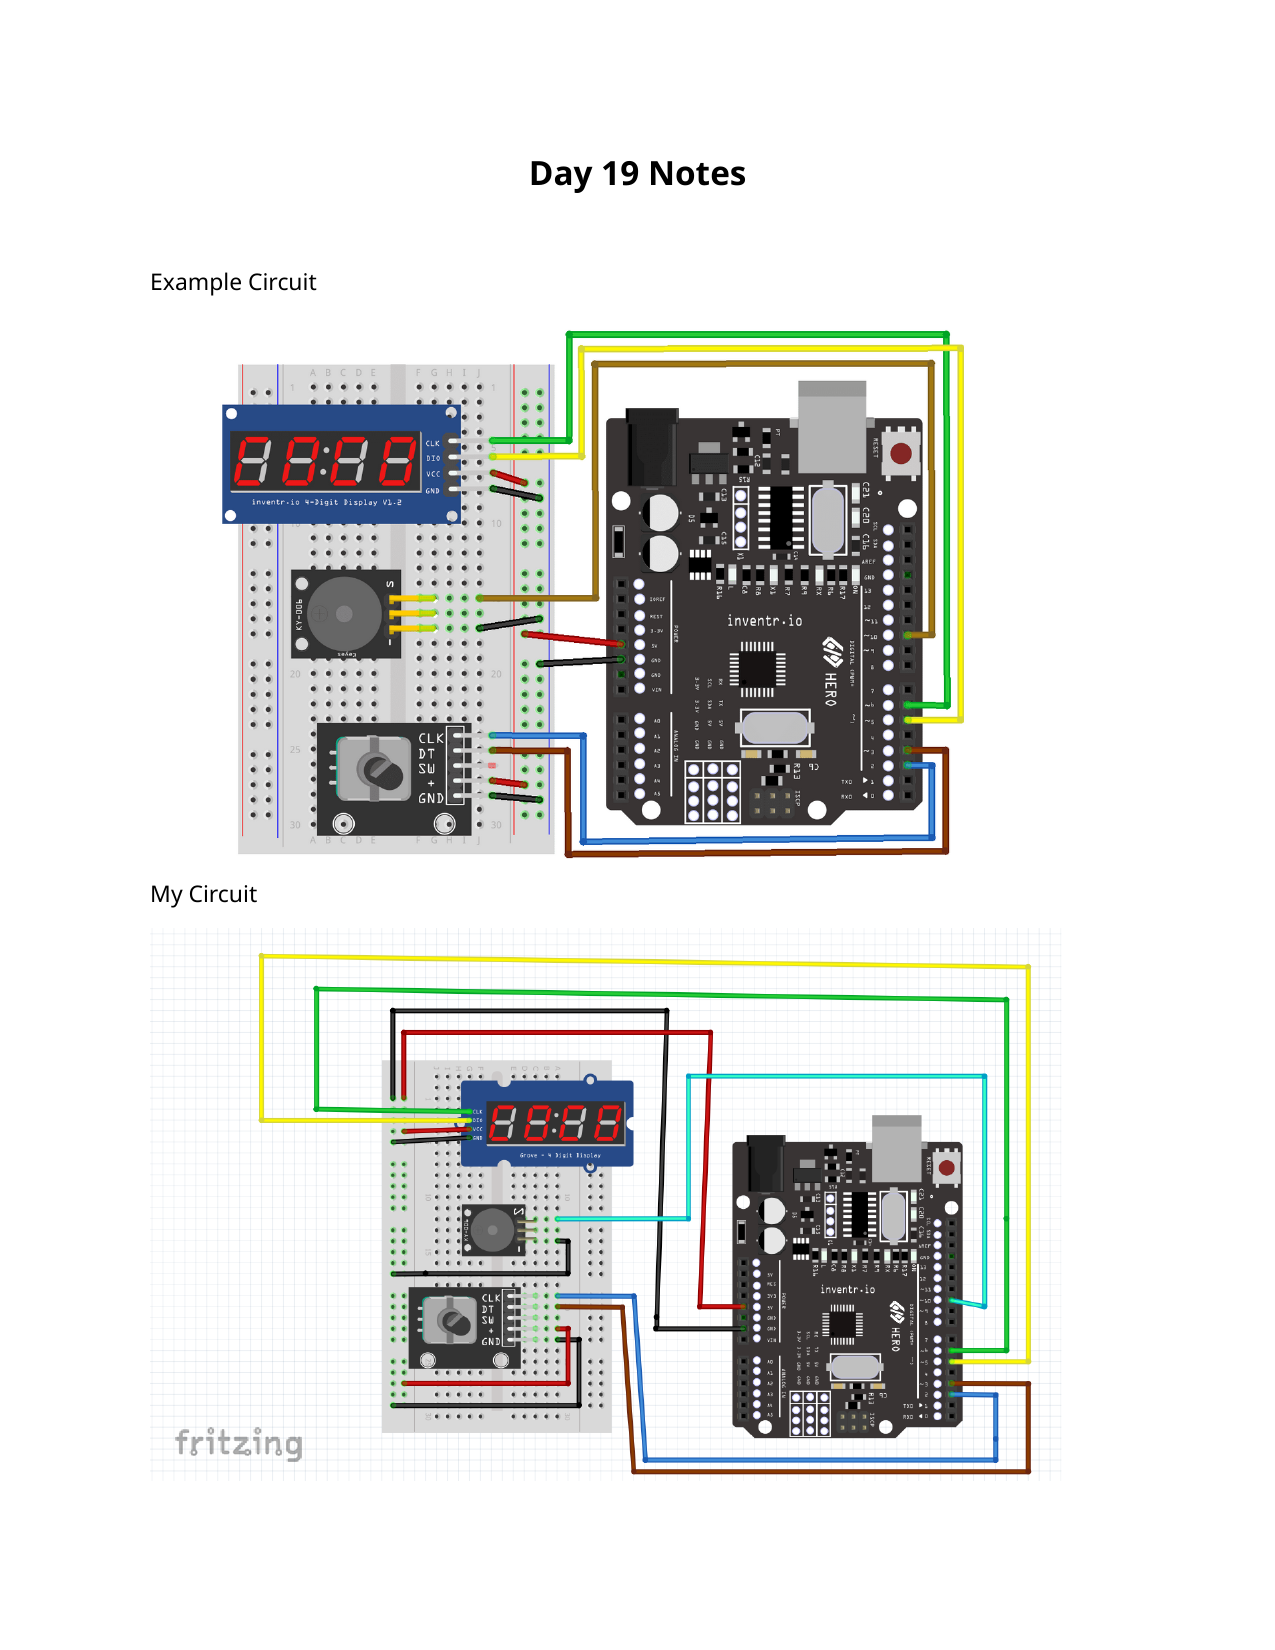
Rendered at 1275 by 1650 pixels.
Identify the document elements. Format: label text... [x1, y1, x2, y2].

text Example Circuit [150, 266, 1125, 297]
picture [150, 928, 1062, 1481]
picture [150, 316, 966, 859]
text Day 19 Notes [150, 150, 1125, 195]
text My Circuit [150, 878, 1125, 909]
